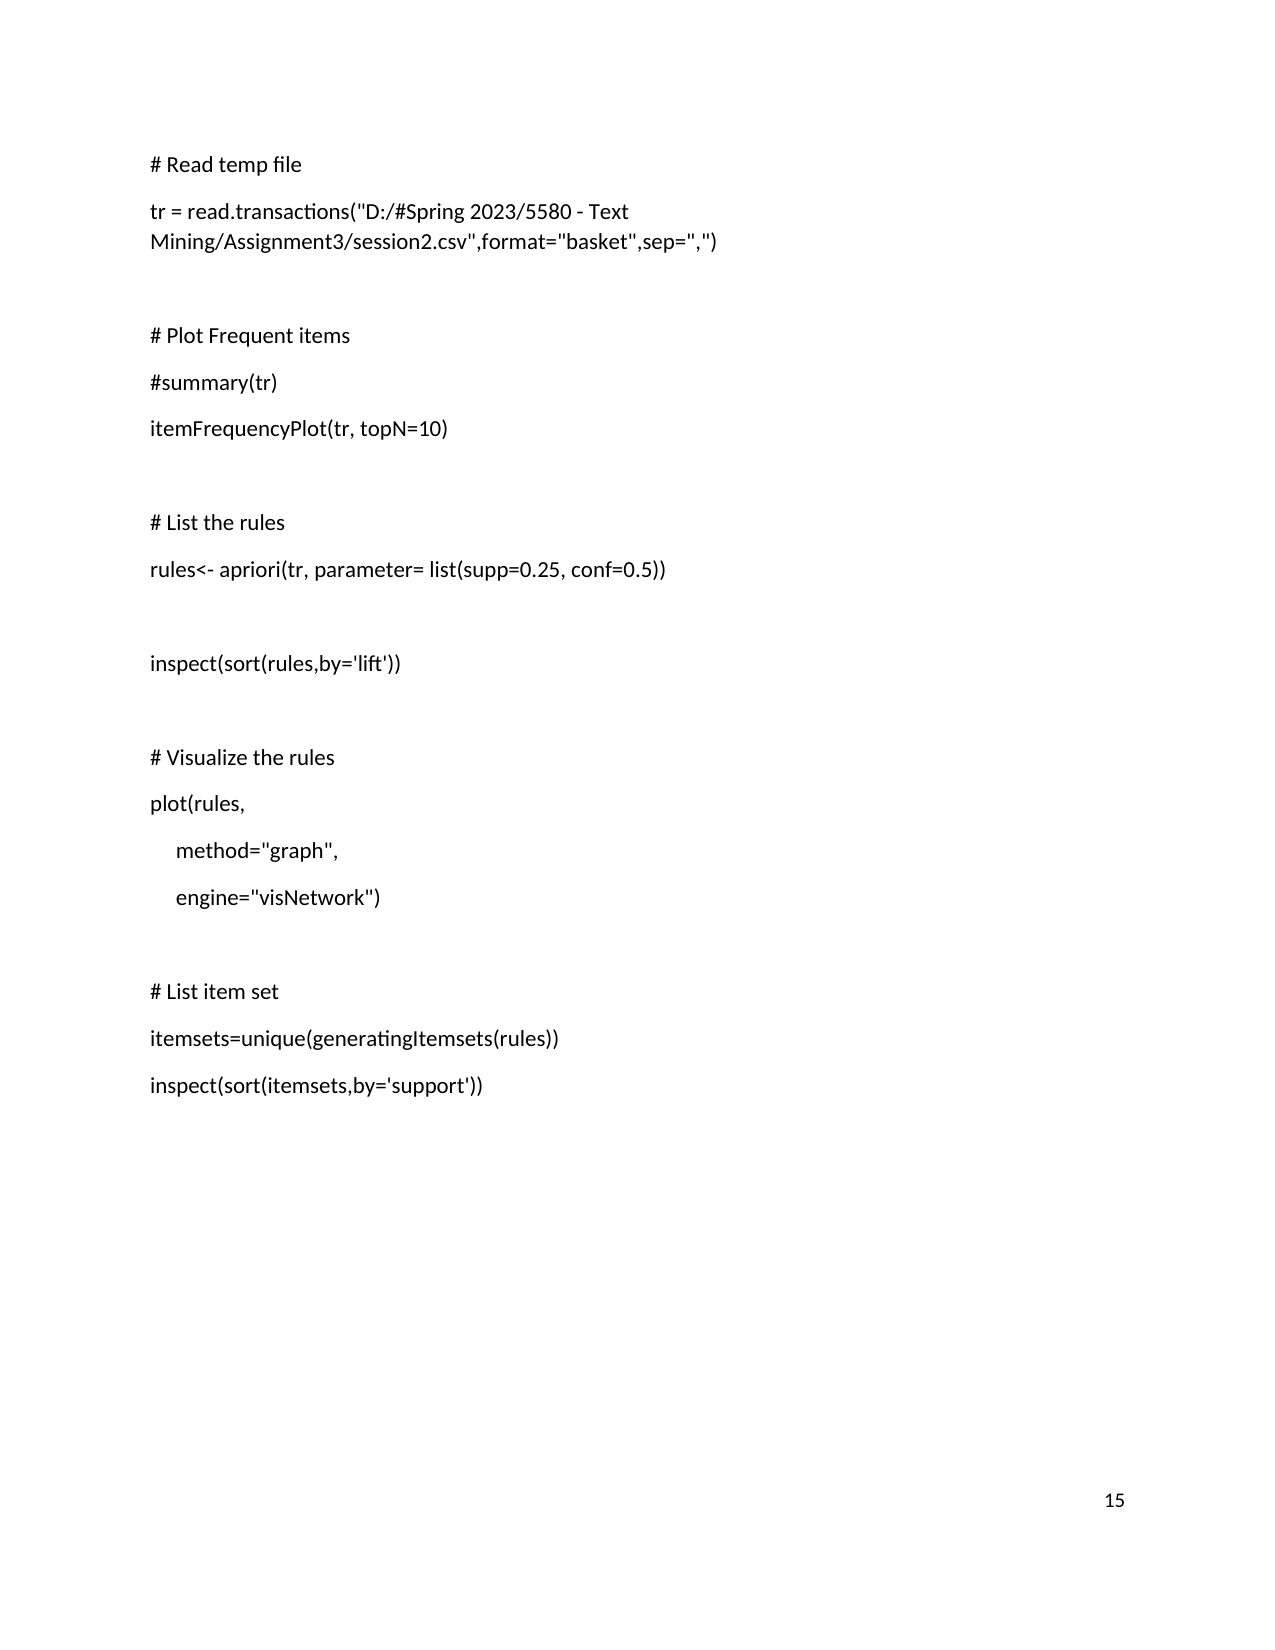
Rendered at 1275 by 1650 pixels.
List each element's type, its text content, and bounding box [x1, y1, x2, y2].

text # List item set [150, 977, 1125, 1005]
text # Visualize the rules [150, 743, 1125, 771]
text #summary(tr) [150, 368, 1125, 396]
text # Plot Frequent items [150, 321, 1125, 349]
text tr = read.transactions("D:/#Spring 2023/5580 - Text Mining/Assignment3/session2.csv",format="basket",sep=",") [150, 197, 1125, 255]
text itemsets=unique(generatingItemsets(rules)) [150, 1024, 1125, 1052]
text inspect(sort(rules,by='lift')) [150, 649, 1125, 677]
text plot(rules, [150, 789, 1125, 818]
text # Read temp file [150, 150, 1125, 178]
text method="graph", [150, 836, 1125, 864]
text engine="visNetwork") [150, 883, 1125, 911]
text inspect(sort(itemsets,by='support')) [150, 1071, 1125, 1099]
text rules<- apriori(tr, parameter= list(supp=0.25, conf=0.5)) [150, 555, 1125, 583]
text itemFrequencyPlot(tr, topN=10) [150, 414, 1125, 443]
text # List the rules [150, 508, 1125, 536]
